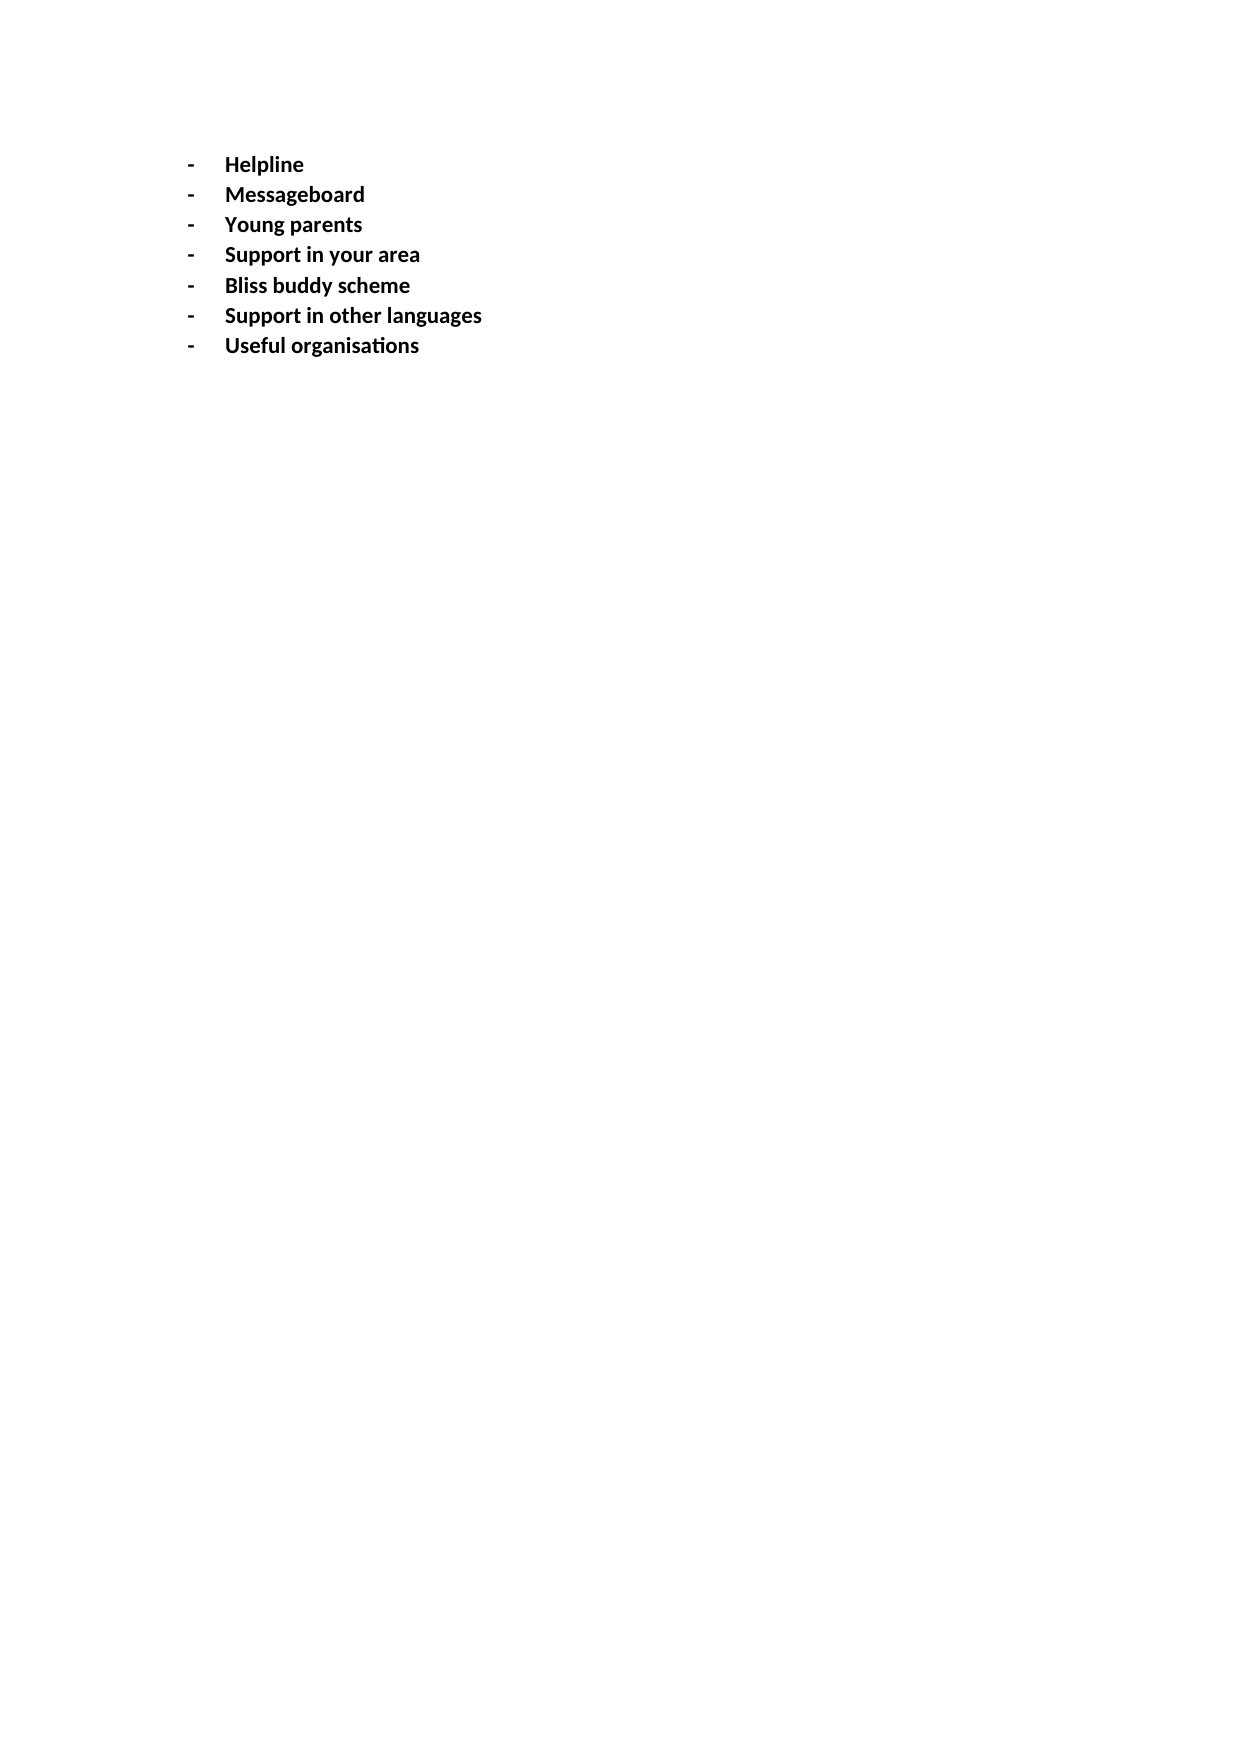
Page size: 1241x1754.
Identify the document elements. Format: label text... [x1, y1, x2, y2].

list Helpline [187, 150, 1090, 178]
list Support in other languages [187, 301, 1090, 329]
list Young parents [187, 210, 1090, 238]
list Bliss buddy scheme [187, 271, 1090, 299]
list Messageboard [187, 180, 1090, 208]
list Useful organisations [187, 331, 1090, 359]
list Support in your area [187, 241, 1090, 269]
